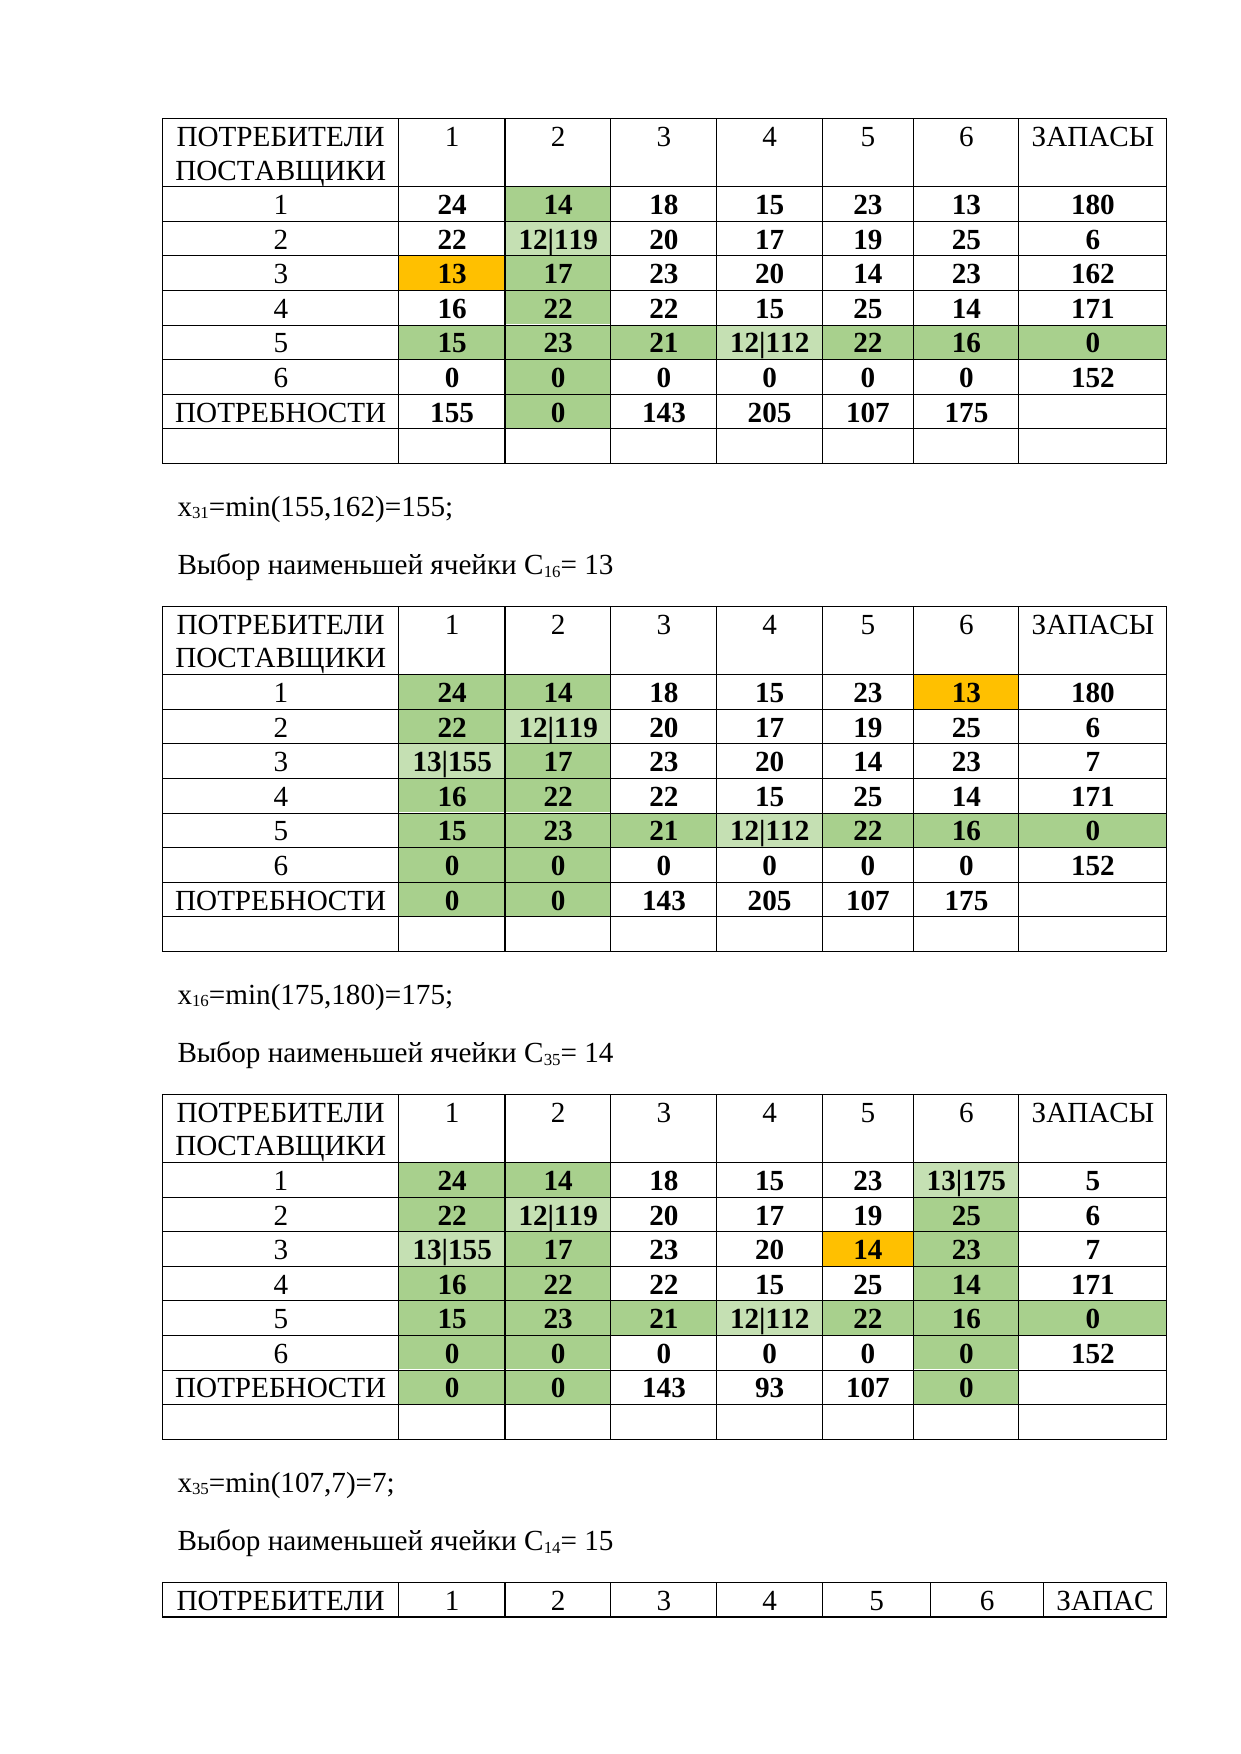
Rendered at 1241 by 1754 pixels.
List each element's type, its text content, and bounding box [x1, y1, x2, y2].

table_cell ПОТРЕБНОСТИ [163, 395, 398, 428]
table_cell [1019, 917, 1166, 951]
text Выбор наименьшей ячейки С14= 15 [177, 1523, 1152, 1557]
table_cell 0 [823, 1336, 913, 1369]
table_header 5 [823, 1095, 913, 1162]
table_cell 0 [914, 1336, 1018, 1369]
table_cell [611, 917, 716, 951]
table_header ЗАПАСЫ [1019, 119, 1166, 186]
table_cell 171 [1019, 291, 1166, 324]
table_cell 1 [163, 675, 398, 709]
table_cell 171 [1019, 779, 1166, 812]
table_cell 22 [823, 1301, 913, 1335]
table_cell 0 [717, 848, 822, 882]
table_cell 5 [163, 814, 398, 847]
table_cell 7 [1019, 744, 1166, 778]
table_cell 15 [717, 675, 822, 709]
table_header 2 [506, 119, 610, 186]
table_cell 22 [399, 222, 504, 255]
table_cell 4 [163, 291, 398, 324]
table_cell 23 [611, 1232, 716, 1266]
table_header 1 [399, 607, 504, 674]
table_cell [1019, 1371, 1166, 1404]
table_cell 0 [506, 848, 610, 882]
table_cell 17 [717, 222, 822, 255]
table_header 3 [611, 119, 716, 186]
table_cell 24 [399, 675, 504, 709]
table_cell 162 [1019, 256, 1166, 290]
table_header 5 [823, 119, 913, 186]
table_cell 7 [1019, 1232, 1166, 1266]
table_cell ПОТРЕБНОСТИ [163, 1371, 398, 1404]
table_cell [914, 1405, 1018, 1439]
table_header ЗАПАСЫ [1044, 1583, 1166, 1616]
table_cell 23 [611, 744, 716, 778]
table_cell 0 [399, 1336, 504, 1369]
table_cell 15 [399, 326, 504, 359]
table_cell 4 [163, 779, 398, 812]
table_cell 13 [399, 256, 504, 290]
table_cell 22 [823, 814, 913, 847]
table_cell 15 [399, 814, 504, 847]
table_cell 23 [823, 187, 913, 221]
table_cell 19 [823, 222, 913, 255]
table_cell 23 [823, 675, 913, 709]
table_header 4 [717, 1095, 822, 1162]
table_header 3 [611, 1583, 716, 1616]
table_cell 14 [506, 187, 610, 221]
table_header 2 [506, 1095, 610, 1162]
table_header 4 [717, 1583, 822, 1616]
table_header ПОТРЕБИТЕЛИ ПОСТАВЩИКИ [163, 1095, 398, 1162]
table_cell 21 [611, 814, 716, 847]
table_cell 0 [611, 360, 716, 394]
table_cell 21 [611, 326, 716, 359]
table_cell 0 [399, 360, 504, 394]
table_header 6 [914, 119, 1018, 186]
table_cell 180 [1019, 675, 1166, 709]
table_header 2 [506, 1583, 610, 1616]
table_cell [506, 1405, 610, 1439]
table_cell 20 [611, 222, 716, 255]
table_cell 17 [506, 744, 610, 778]
table_cell [506, 917, 610, 951]
table_cell 0 [1019, 814, 1166, 847]
table_cell 4 [163, 1267, 398, 1300]
table_cell 5 [163, 326, 398, 359]
table_cell [1019, 395, 1166, 428]
table_cell 0 [914, 848, 1018, 882]
table_cell 12|119 [506, 1198, 610, 1231]
table_cell [611, 429, 716, 463]
table_cell 6 [1019, 222, 1166, 255]
table_cell 14 [914, 779, 1018, 812]
table_cell 0 [1019, 1301, 1166, 1335]
table_cell 20 [717, 256, 822, 290]
table_cell 22 [506, 1267, 610, 1300]
table_header 1 [399, 1095, 504, 1162]
table_cell 5 [1019, 1163, 1166, 1197]
table_cell [823, 917, 913, 951]
table_cell 15 [717, 779, 822, 812]
table_cell 15 [717, 291, 822, 324]
table_cell 107 [823, 395, 913, 428]
table_cell ПОТРЕБНОСТИ [163, 883, 398, 916]
table_cell 0 [823, 360, 913, 394]
table_cell 6 [163, 1336, 398, 1369]
table_cell 19 [823, 1198, 913, 1231]
table_cell 19 [823, 710, 913, 743]
table_cell [1019, 883, 1166, 916]
table_cell 14 [506, 675, 610, 709]
table_cell 152 [1019, 848, 1166, 882]
table_cell 12|119 [506, 710, 610, 743]
table_cell 0 [611, 1336, 716, 1369]
table_cell 23 [914, 1232, 1018, 1266]
table_cell 16 [914, 1301, 1018, 1335]
table_cell 0 [1019, 326, 1166, 359]
table_cell 16 [914, 814, 1018, 847]
table_cell 18 [611, 187, 716, 221]
table_cell [163, 1405, 398, 1439]
table_cell 24 [399, 187, 504, 221]
table_cell 0 [506, 883, 610, 916]
table_cell 22 [399, 710, 504, 743]
table_cell 22 [506, 779, 610, 812]
table_cell 23 [506, 326, 610, 359]
table_cell 205 [717, 883, 822, 916]
table_cell 6 [163, 360, 398, 394]
table_cell [506, 429, 610, 463]
table_cell 3 [163, 744, 398, 778]
table_cell 0 [914, 360, 1018, 394]
table_cell 0 [506, 1371, 610, 1404]
table_cell 15 [717, 1163, 822, 1197]
table_cell [1019, 1405, 1166, 1439]
table_header 1 [399, 119, 504, 186]
table_cell 22 [611, 1267, 716, 1300]
table_cell 18 [611, 1163, 716, 1197]
table_cell 0 [399, 883, 504, 916]
table_cell 0 [506, 395, 610, 428]
table_cell 17 [717, 1198, 822, 1231]
table_cell 21 [611, 1301, 716, 1335]
table_cell 1 [163, 1163, 398, 1197]
table_cell 14 [823, 744, 913, 778]
table_cell [914, 429, 1018, 463]
table_cell 93 [717, 1371, 822, 1404]
table_cell 22 [506, 291, 610, 324]
table_cell [717, 429, 822, 463]
table_cell [823, 429, 913, 463]
table_cell 205 [717, 395, 822, 428]
table_cell 0 [914, 1371, 1018, 1404]
table_cell 25 [914, 1198, 1018, 1231]
table_cell 6 [163, 848, 398, 882]
table_cell 17 [506, 256, 610, 290]
table_cell [823, 1405, 913, 1439]
table_cell [914, 917, 1018, 951]
table_cell 175 [914, 395, 1018, 428]
table_cell 20 [611, 1198, 716, 1231]
table_cell 20 [611, 710, 716, 743]
table_cell [163, 429, 398, 463]
table_cell 1 [163, 187, 398, 221]
table_cell 22 [611, 779, 716, 812]
table_cell 14 [823, 1232, 913, 1266]
table_cell 13|155 [399, 1232, 504, 1266]
table_cell 20 [717, 744, 822, 778]
table_cell 107 [823, 883, 913, 916]
text x35=min(107,7)=7; [177, 1465, 1152, 1498]
table_cell 17 [717, 710, 822, 743]
table_cell 0 [506, 1336, 610, 1369]
table_cell [611, 1405, 716, 1439]
table_cell 24 [399, 1163, 504, 1197]
table_cell 2 [163, 710, 398, 743]
table_header 4 [717, 607, 822, 674]
table_cell 16 [399, 291, 504, 324]
table_cell 13 [914, 675, 1018, 709]
table_cell 14 [914, 1267, 1018, 1300]
text Выбор наименьшей ячейки С16= 13 [177, 547, 1152, 581]
table_cell 155 [399, 395, 504, 428]
table_cell [399, 1405, 504, 1439]
table_cell 15 [399, 1301, 504, 1335]
table_cell 0 [717, 360, 822, 394]
table_cell 14 [823, 256, 913, 290]
table_cell 22 [399, 1198, 504, 1231]
table_cell 15 [717, 1267, 822, 1300]
table_cell 5 [163, 1301, 398, 1335]
table_header 6 [914, 1095, 1018, 1162]
table_header 4 [717, 119, 822, 186]
table_cell 143 [611, 1371, 716, 1404]
table_cell 13 [914, 187, 1018, 221]
table_cell 16 [399, 1267, 504, 1300]
table_header 1 [399, 1583, 504, 1616]
text x16=min(175,180)=175; [177, 977, 1152, 1010]
table_header ЗАПАСЫ [1019, 1095, 1166, 1162]
table_cell 0 [717, 1336, 822, 1369]
table_header 2 [506, 607, 610, 674]
table_cell 12|112 [717, 814, 822, 847]
table_cell 22 [611, 291, 716, 324]
table_cell 14 [506, 1163, 610, 1197]
table_cell 20 [717, 1232, 822, 1266]
table_cell 143 [611, 395, 716, 428]
table_cell 2 [163, 1198, 398, 1231]
table_header 6 [914, 607, 1018, 674]
table_cell [1019, 429, 1166, 463]
table_cell 152 [1019, 360, 1166, 394]
table_cell 12|112 [717, 1301, 822, 1335]
table_cell 143 [611, 883, 716, 916]
table_cell 3 [163, 256, 398, 290]
text Выбор наименьшей ячейки С35= 14 [177, 1035, 1152, 1069]
table_cell [717, 917, 822, 951]
table_cell [399, 429, 504, 463]
table_cell 23 [506, 814, 610, 847]
table_cell 107 [823, 1371, 913, 1404]
table_header 3 [611, 607, 716, 674]
table_cell 6 [1019, 710, 1166, 743]
table_cell 180 [1019, 187, 1166, 221]
table_cell 25 [914, 222, 1018, 255]
text x31=min(155,162)=155; [177, 489, 1152, 522]
table_cell 25 [914, 710, 1018, 743]
table_cell 13|175 [914, 1163, 1018, 1197]
table_cell 0 [823, 848, 913, 882]
table_cell 12|119 [506, 222, 610, 255]
table_cell 18 [611, 675, 716, 709]
table_cell 0 [611, 848, 716, 882]
table_cell 15 [717, 187, 822, 221]
table_cell 175 [914, 883, 1018, 916]
table_cell 23 [506, 1301, 610, 1335]
table_cell 171 [1019, 1267, 1166, 1300]
table_header 5 [823, 1583, 930, 1616]
table_cell [717, 1405, 822, 1439]
table_cell 25 [823, 779, 913, 812]
table_cell 3 [163, 1232, 398, 1266]
table_cell 25 [823, 291, 913, 324]
table_cell 23 [611, 256, 716, 290]
table_header 5 [823, 607, 913, 674]
table_cell 0 [506, 360, 610, 394]
table_header ЗАПАСЫ [1019, 607, 1166, 674]
table_cell [399, 917, 504, 951]
table_cell 23 [823, 1163, 913, 1197]
table_cell 0 [399, 1371, 504, 1404]
table_header 6 [931, 1583, 1043, 1616]
table_header ПОТРЕБИТЕЛИ ПОСТАВЩИКИ [163, 607, 398, 674]
table_cell 16 [399, 779, 504, 812]
table_cell 22 [823, 326, 913, 359]
table_cell 25 [823, 1267, 913, 1300]
table_cell 16 [914, 326, 1018, 359]
table_cell 23 [914, 256, 1018, 290]
table_cell 13|155 [399, 744, 504, 778]
table_cell 6 [1019, 1198, 1166, 1231]
table_cell 2 [163, 222, 398, 255]
table_header 3 [611, 1095, 716, 1162]
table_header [163, 1583, 398, 1616]
table_cell 12|112 [717, 326, 822, 359]
table_cell 152 [1019, 1336, 1166, 1369]
table_cell 0 [399, 848, 504, 882]
table_cell [163, 917, 398, 951]
table_cell 17 [506, 1232, 610, 1266]
table_cell 14 [914, 291, 1018, 324]
table_cell 23 [914, 744, 1018, 778]
table_header ПОТРЕБИТЕЛИ ПОСТАВЩИКИ [163, 119, 398, 186]
